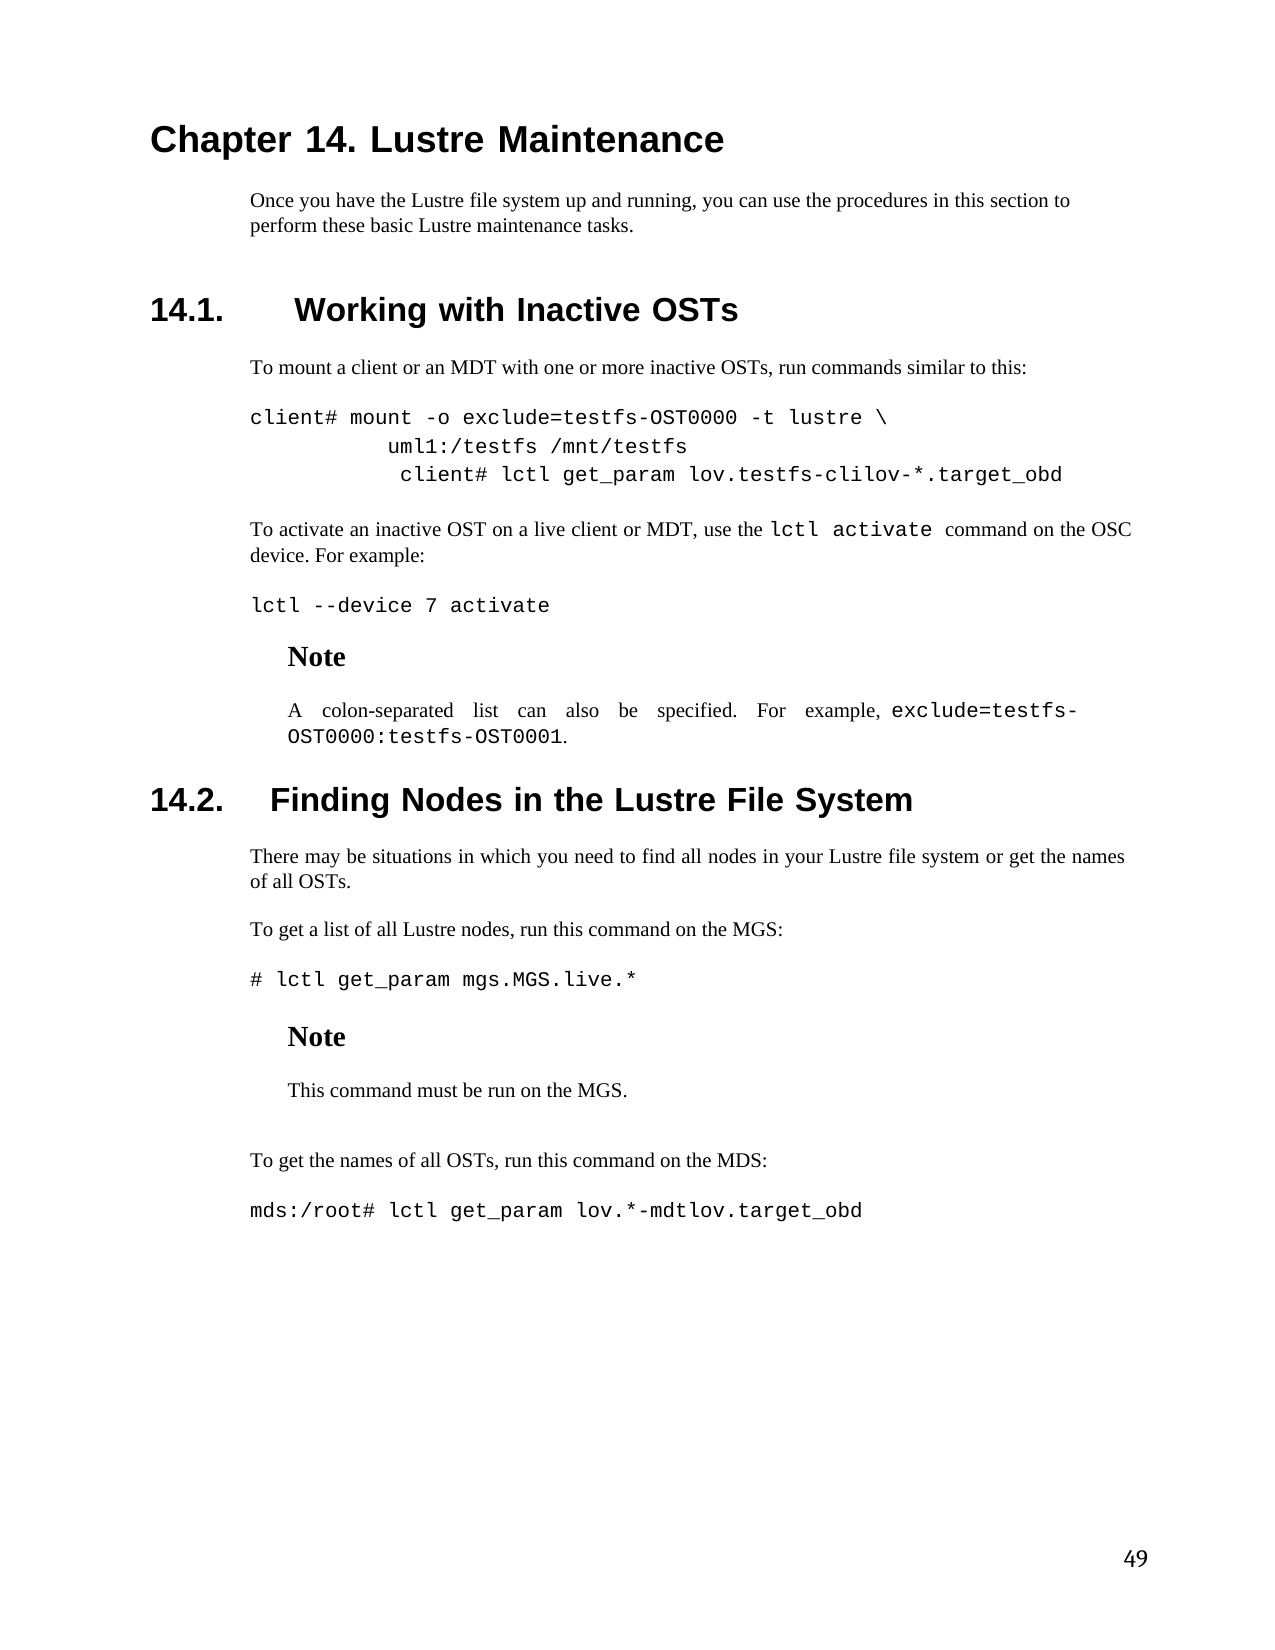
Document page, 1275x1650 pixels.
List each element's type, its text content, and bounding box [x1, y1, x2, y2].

text To activate an inactive OST on a live client or MDT, use the lctl activate command on the OSC device. For example: [250, 517, 1136, 567]
subtitle Finding Nodes in the Lustre File System [150, 779, 1148, 818]
text mds:/root# lctl get_param lov.*-mdtlov.target_obd [250, 1200, 1148, 1223]
text To get a list of all Lustre nodes, run this command on the MGS: [250, 917, 1148, 941]
text A colon-separated list can also be specified. For example, exclude=testfs- OST0000:testfs-OST0001. [287, 698, 1098, 750]
subtitle Working with Inactive OSTs [150, 290, 1148, 329]
subtitle Chapter 14. Lustre Maintenance [150, 117, 1148, 160]
text To mount a client or an MDT with one or more inactive OSTs, run commands similar to this: [250, 355, 1148, 379]
text # lctl get_param mgs.MGS.live.* [250, 969, 1148, 993]
text lctl --device 7 activate [250, 595, 1148, 618]
text To get the names of all OSTs, run this command on the MDS: [250, 1148, 1148, 1172]
text client# lctl get_param lov.testfs-clilov-*.target_obd [400, 464, 1148, 488]
text client# mount -o exclude=testfs-OST0000 -t lustre \ uml1:/testfs /mnt/testfs [250, 407, 898, 459]
text This command must be run on the MGS. [287, 1077, 1148, 1102]
text Once you have the Lustre file system up and running, you can use the procedures in this section to perform these basic Lustre maintenance tasks. [250, 188, 1136, 237]
subtitle Note [287, 1019, 1148, 1052]
subtitle Note [287, 639, 1148, 673]
text There may be situations in which you need to find all nodes in your Lustre file system or get the names of all OSTs. [250, 844, 1136, 893]
